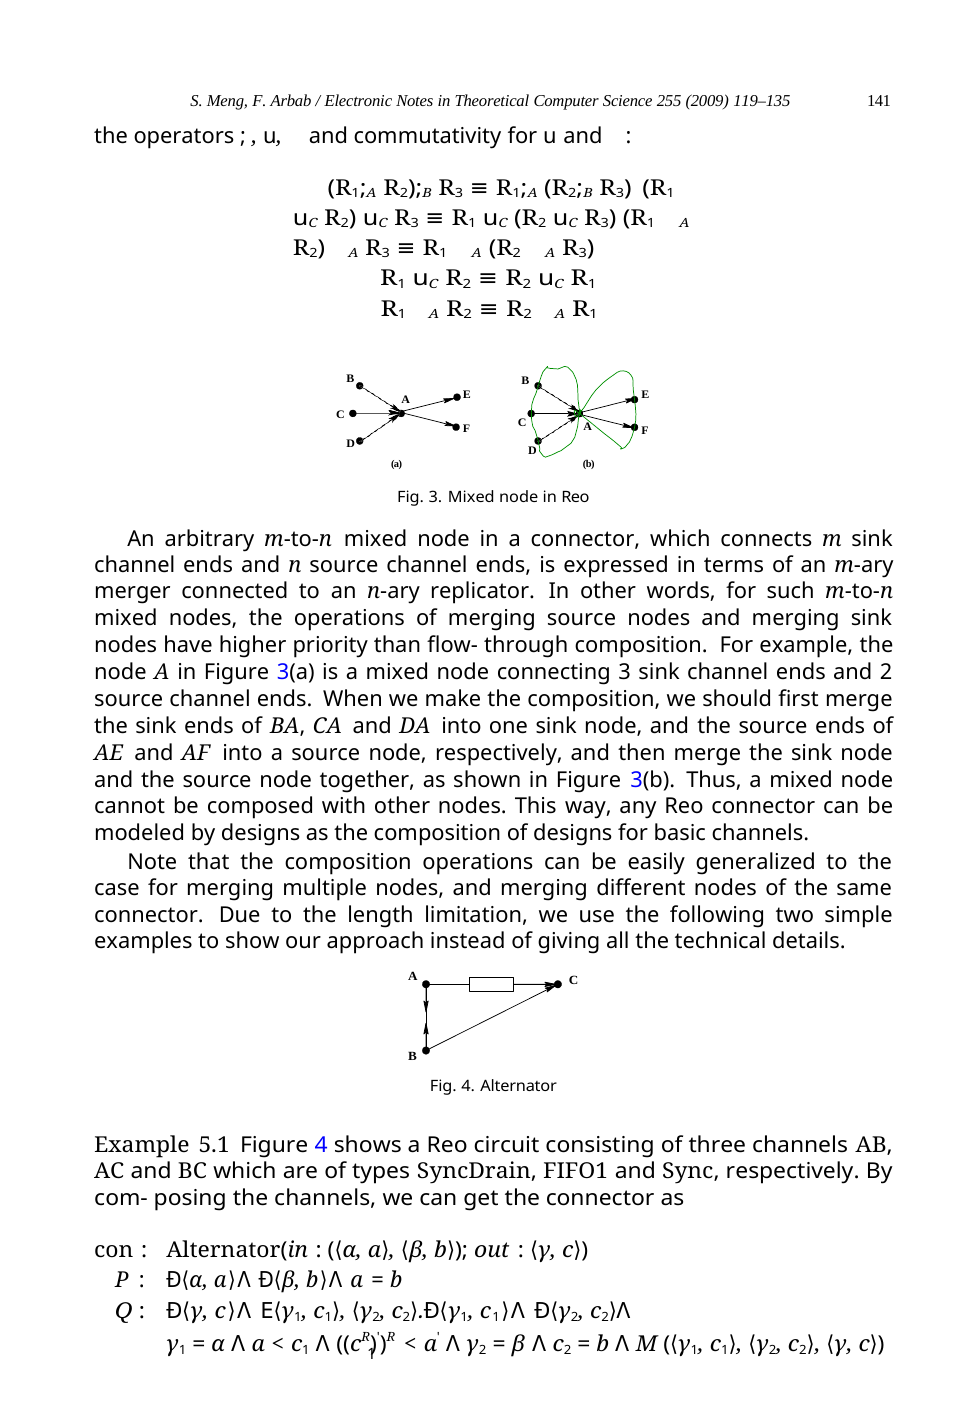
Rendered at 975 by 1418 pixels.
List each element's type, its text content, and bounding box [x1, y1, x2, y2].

text con : Alternator(in : (⟨α, a⟩, ⟨β, b⟩); out : ⟨γ, c⟩) [94, 1234, 917, 1264]
text B B [346, 372, 917, 387]
text B [408, 1049, 917, 1063]
picture [573, 435, 580, 442]
text (R1;A R2);B R3 ≡ R1;A (R2;B R3) (R1 uC R2) uC R3 ≡ R1 uC (R2 uC R3) (R1 A R2) A R3 ≡ R1 A (R2 A R3) [293, 171, 691, 261]
text Fig. 3. Mixed node in Reo [71, 485, 916, 507]
text Q : Ð⟨γ, c⟩Λ E⟨γ1, c1⟩, ⟨γ2, c2⟩.Ð⟨γ1, c1⟩Λ Ð⟨γ2, c2⟩Λ [114, 1295, 917, 1325]
text Note that the composition operations can be easily generalized to the case for merging multiple nodes, and merging different nodes of the same connector. Due to the length limitation, we use the following two simple examples to show our approach instead of giving all the technical details. [94, 848, 893, 955]
text P : Ð⟨α, a⟩Λ Ð⟨β, b⟩Λ a = b [115, 1264, 917, 1294]
text the operators ; , u, and commutativity for u and : [94, 120, 917, 150]
picture [359, 387, 401, 406]
text An arbitrary m-to-n mixed node in a connector, which connects m sink channel ends and n source channel ends, is expressed in terms of an m-ary merger connected to an n-ary replicator. In other words, for such m-to-n mixed nodes, the operations of merging source nodes and merging sink nodes have higher priority than flow- through composition. For example, the node A in Figure 3(a) is a mixed node connecting 3 sink channel ends and 2 source channel ends. When we make the composition, we should first merge the sink ends of BA, CA and DA into one sink node, and the source ends of AE and AF into a source node, respectively, and then merge the sink node and the source node together, as shown in Figure 3(b). Thus, a mixed node cannot be composed with other nodes. This way, any Reo connector can be modeled by designs as the composition of designs for basic channels. [94, 525, 893, 847]
text F F [463, 422, 917, 435]
picture [359, 422, 400, 442]
text E E [463, 388, 917, 401]
picture [538, 435, 574, 442]
text γ1 = α Λ a < c1 Λ ((cR)')R < a' Λ γ2 = β Λ c2 = b Λ M (⟨γ1, c1⟩, ⟨γ2, c2⟩, ⟨γ, c⟩) [166, 1328, 917, 1358]
text R1 uC R2 ≡ R2 uC R1 R1 A R2 ≡ R2 A R1 [380, 262, 629, 322]
text Fig. 4. Alternator [71, 1075, 916, 1096]
picture [537, 401, 578, 406]
text Example 5.1 Figure 4 shows a Reo circuit consisting of three channels AB, AC and BC which are of types SyncDrain, FIFO1 and Sync, respectively. By com- posing the channels, we can get the connector as [94, 1131, 893, 1212]
text C C [336, 406, 917, 422]
text A C [408, 969, 917, 987]
